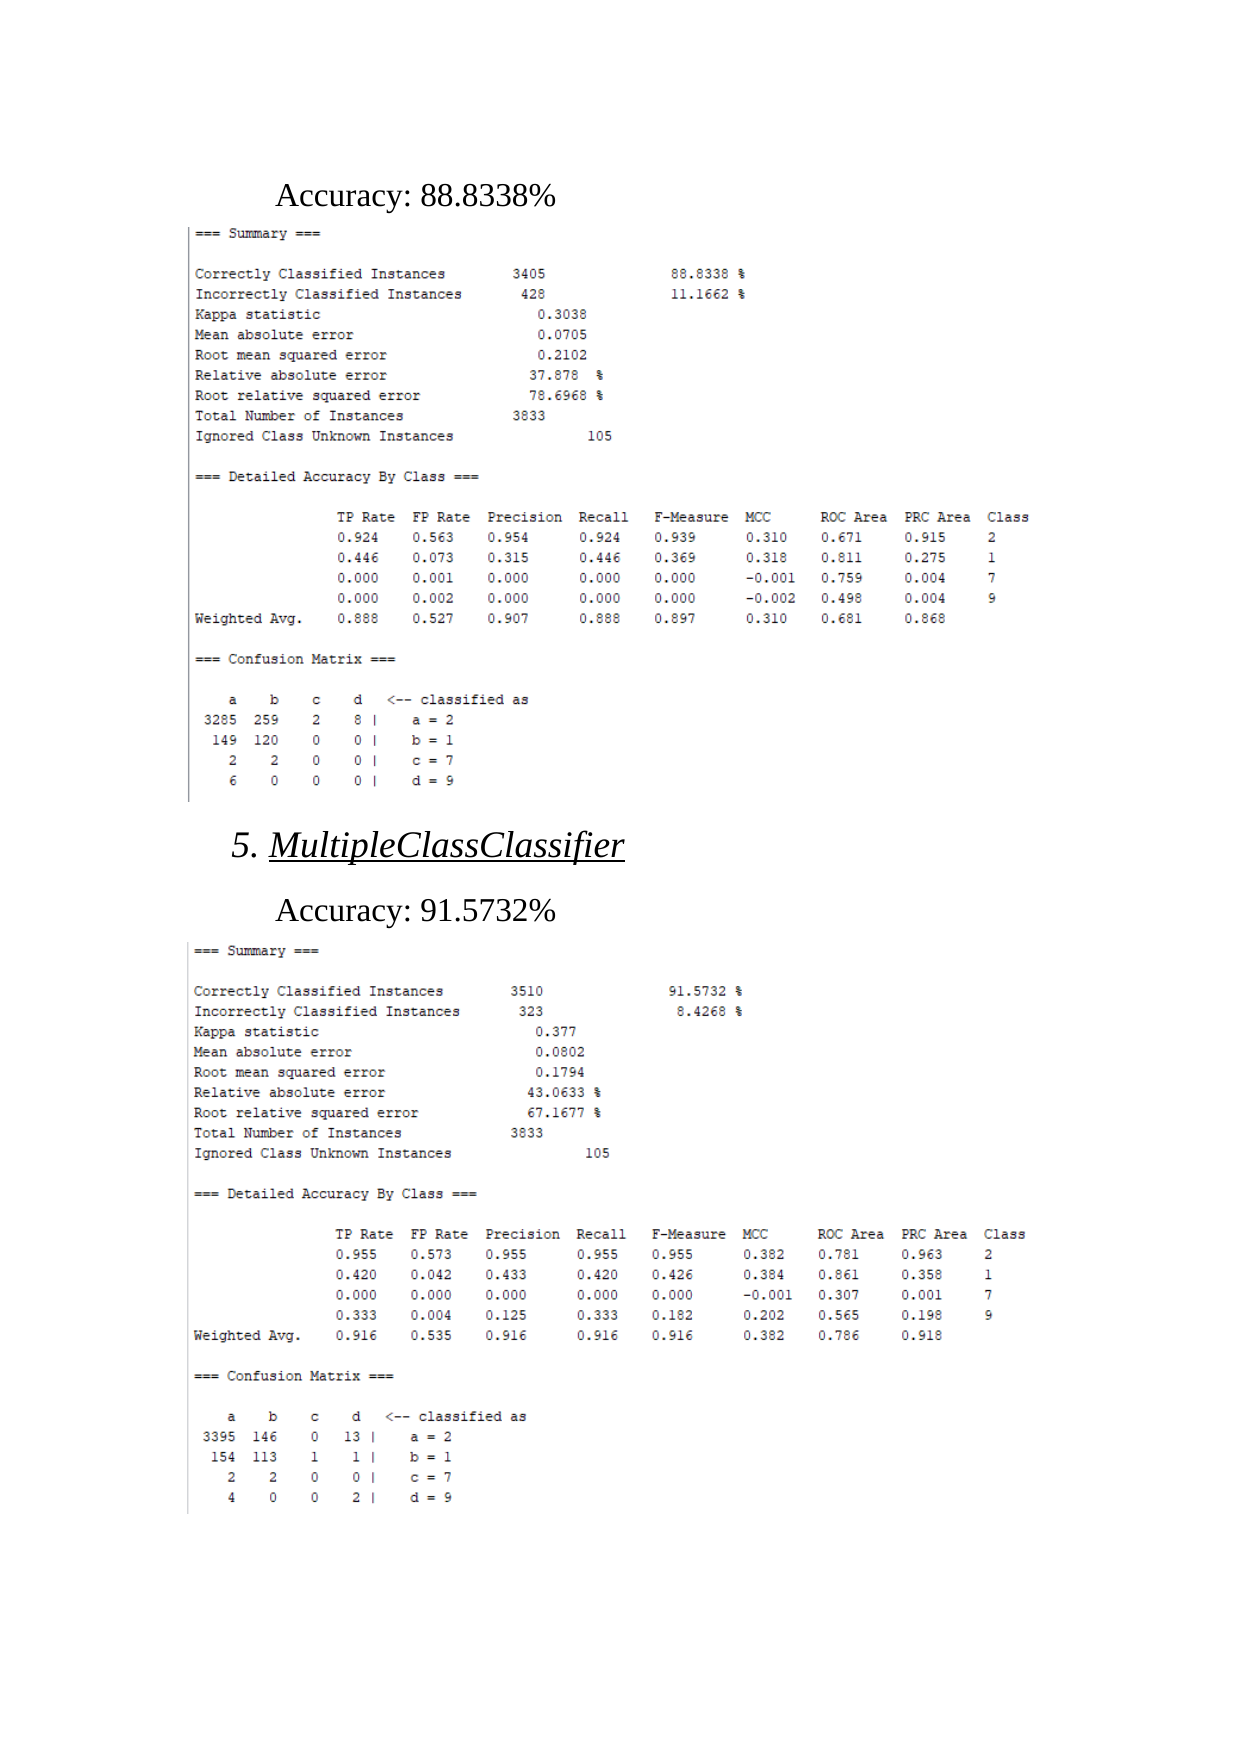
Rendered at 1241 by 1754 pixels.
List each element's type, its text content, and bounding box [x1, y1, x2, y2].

text Accuracy: 88.8338% [231, 162, 1053, 227]
picture [187, 227, 1052, 802]
list MultipleClassClassifier [187, 812, 1053, 877]
picture [187, 942, 1052, 1514]
text Accuracy: 91.5732% [231, 877, 1053, 942]
